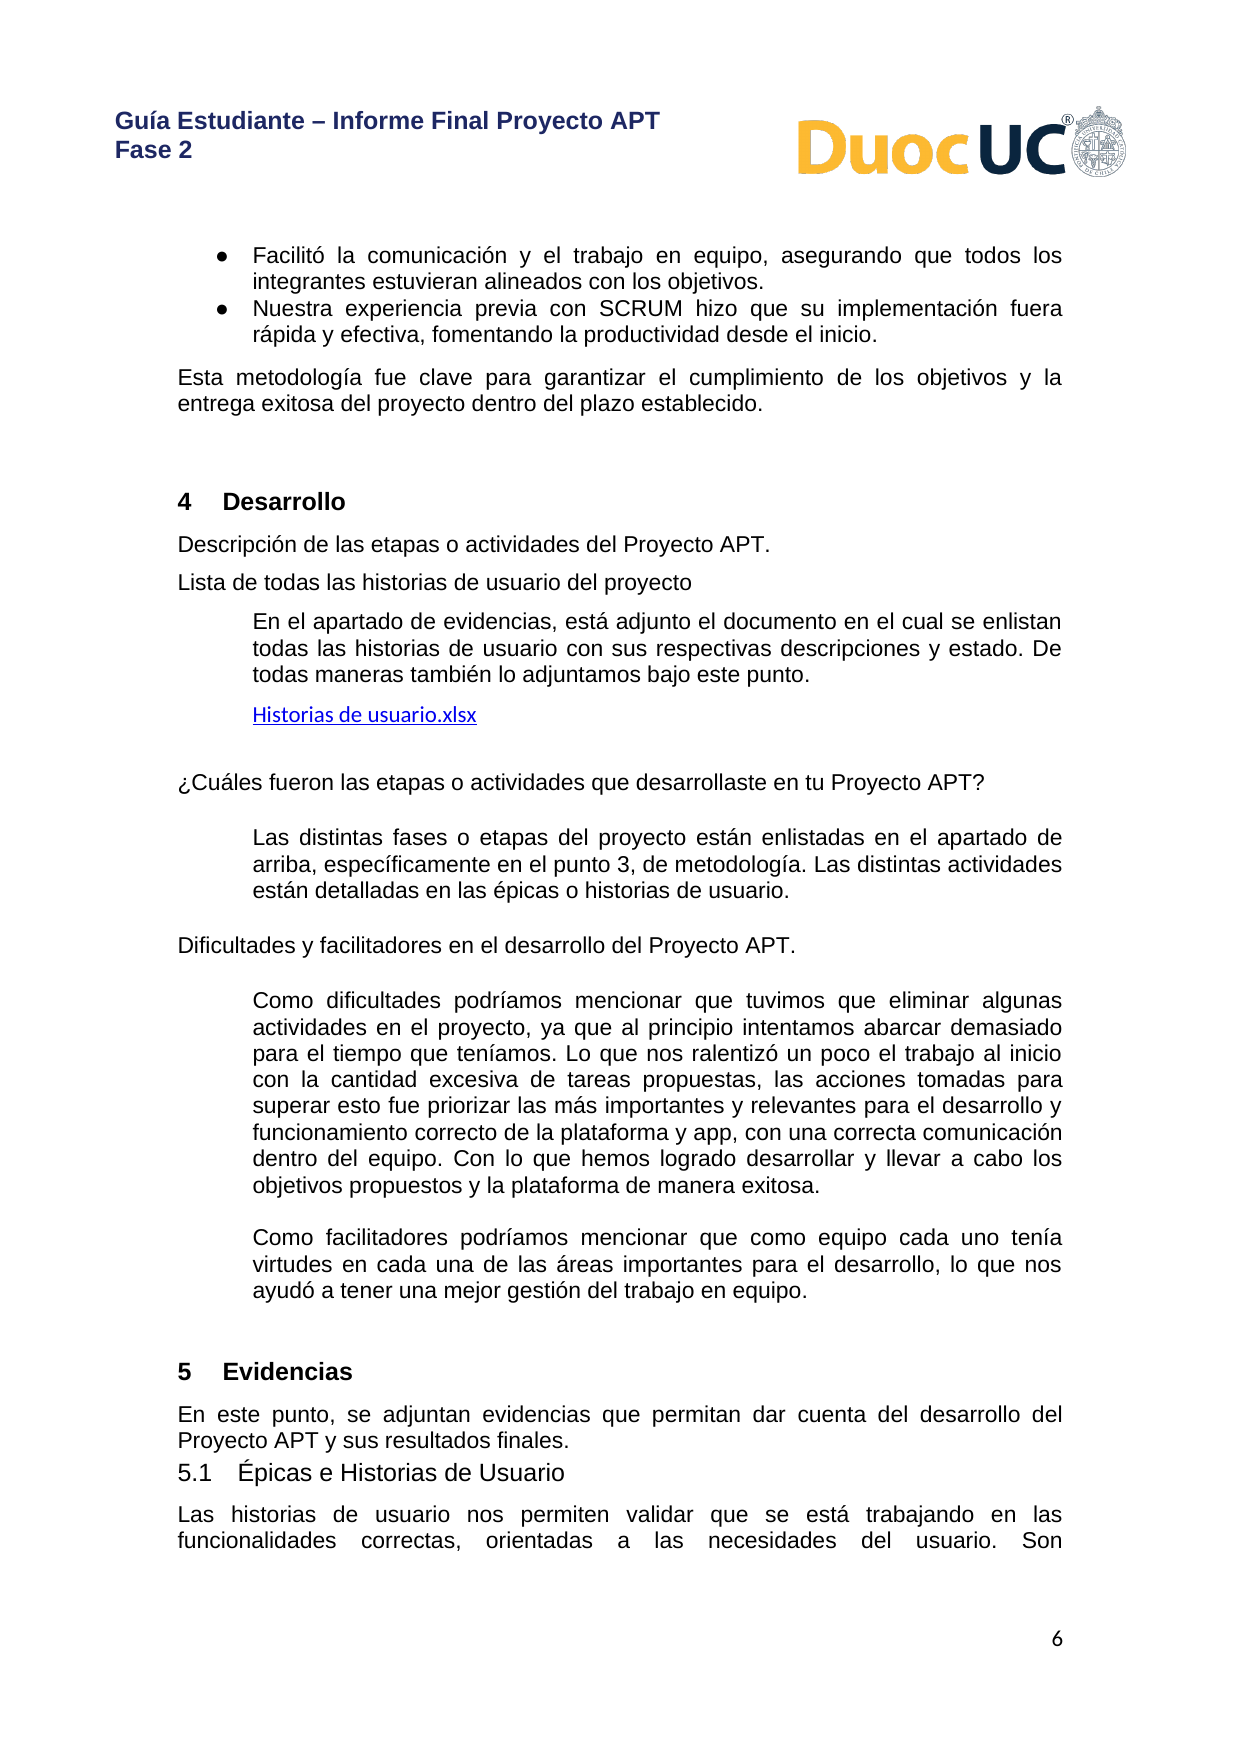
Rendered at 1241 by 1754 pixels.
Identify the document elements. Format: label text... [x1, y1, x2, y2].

text Descripción de las etapas o actividades del Proyecto APT. [177, 531, 1063, 557]
text ¿Cuáles fueron las etapas o actividades que desarrollaste en tu Proyecto APT? [177, 769, 1063, 795]
text Lista de todas las historias de usuario del proyecto [177, 569, 1063, 596]
subtitle Épicas e Historias de Usuario [177, 1457, 1063, 1486]
text Como dificultades podríamos mencionar que tuvimos que eliminar algunas actividades en el proyecto, ya que al principio intentamos abarcar demasiado para el tiempo que teníamos. Lo que nos ralentizó un poco el trabajo al inicio con la cantidad excesiva de tareas propuestas, las acciones tomadas para superar esto fue priorizar las más importantes y relevantes para el desarrollo y funcionamiento correcto de la plataforma y app, con una correcta comunicación dentro del equipo. Con lo que hemos logrado desarrollar y llevar a cabo los objetivos propuestos y la plataforma de manera exitosa. [252, 987, 1063, 1198]
list Facilitó la comunicación y el trabajo en equipo, asegurando que todos los integrantes estuvieran alineados con los objetivos. [215, 242, 1063, 294]
text Historias de usuario.xlsx [252, 700, 1063, 728]
text En este punto, se adjuntan evidencias que permitan dar cuenta del desarrollo del Proyecto APT y sus resultados finales. [177, 1401, 1063, 1453]
subtitle Desarrollo [177, 487, 1063, 516]
list Nuestra experiencia previa con SCRUM hizo que su implementación fuera rápida y efectiva, fomentando la productividad desde el inicio. [215, 294, 1063, 347]
text Como facilitadores podríamos mencionar que como equipo cada uno tenía virtudes en cada una de las áreas importantes para el desarrollo, lo que nos ayudó a tener una mejor gestión del trabajo en equipo. [252, 1224, 1063, 1303]
text Esta metodología fue clave para garantizar el cumplimiento de los objetivos y la entrega exitosa del proyecto dentro del plazo establecido. [177, 364, 1063, 417]
picture [798, 106, 1126, 177]
text Dificultades y facilitadores en el desarrollo del Proyecto APT. [177, 932, 1063, 958]
text Las distintas fases o etapas del proyecto están enlistadas en el apartado de arriba, específicamente en el punto 3, de metodología. Las distintas actividades están detalladas en las épicas o historias de usuario. [252, 824, 1063, 903]
text En el apartado de evidencias, está adjunto el documento en el cual se enlistan todas las historias de usuario con sus respectivas descripciones y estado. De todas maneras también lo adjuntamos bajo este punto. [252, 608, 1063, 687]
subtitle Evidencias [177, 1357, 1063, 1386]
